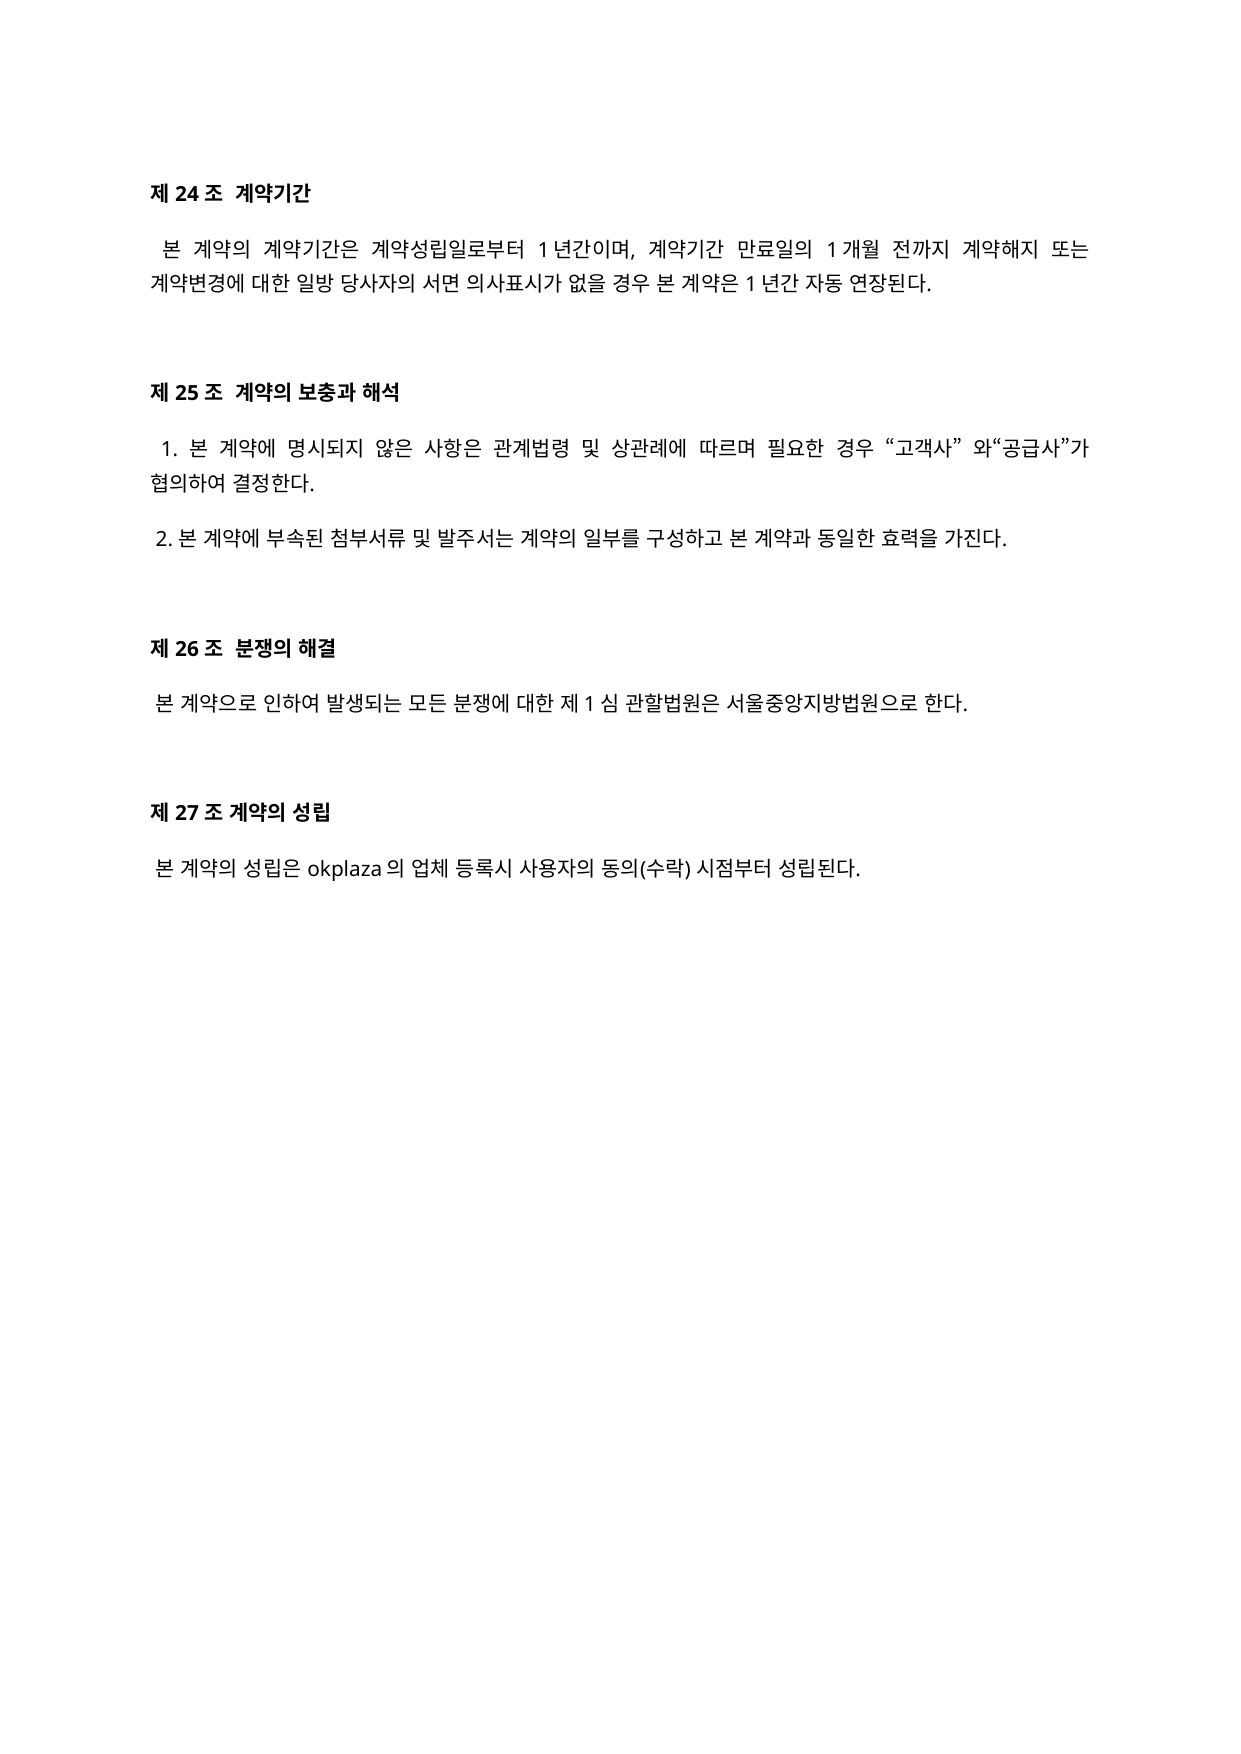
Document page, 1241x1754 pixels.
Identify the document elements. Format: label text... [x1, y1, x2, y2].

text 본 계약의 성립은 okplaza의 업체 등록시 사용자의 동의(수락) 시점부터 성립된다. [150, 852, 1090, 882]
text 제 24 조 계약기간 [150, 177, 1090, 207]
text 제 26 조 분쟁의 해결 [150, 632, 1090, 662]
text 제 27 조 계약의 성립 [150, 796, 1090, 827]
text 2. 본 계약에 부속된 첨부서류 및 발주서는 계약의 일부를 구성하고 본 계약과 동일한 효력을 가진다. [150, 523, 1090, 553]
text 1. 본 계약에 명시되지 않은 사항은 관계법령 및 상관례에 따르며 필요한 경우 “고객사” 와“공급사”가 협의하여 결정한다. [150, 432, 1090, 497]
text 제 25 조 계약의 보충과 해석 [150, 377, 1090, 407]
text 본 계약으로 인하여 발생되는 모든 분쟁에 대한 제1심 관할법원은 서울중앙지방법원으로 한다. [150, 687, 1090, 718]
text 본 계약의 계약기간은 계약성립일로부터 1년간이며, 계약기간 만료일의 1개월 전까지 계약해지 또는 계약변경에 대한 일방 당사자의 서면 의사표시가 없을 경우 본 계약은 1년간 자동 연장된다. [150, 233, 1090, 298]
